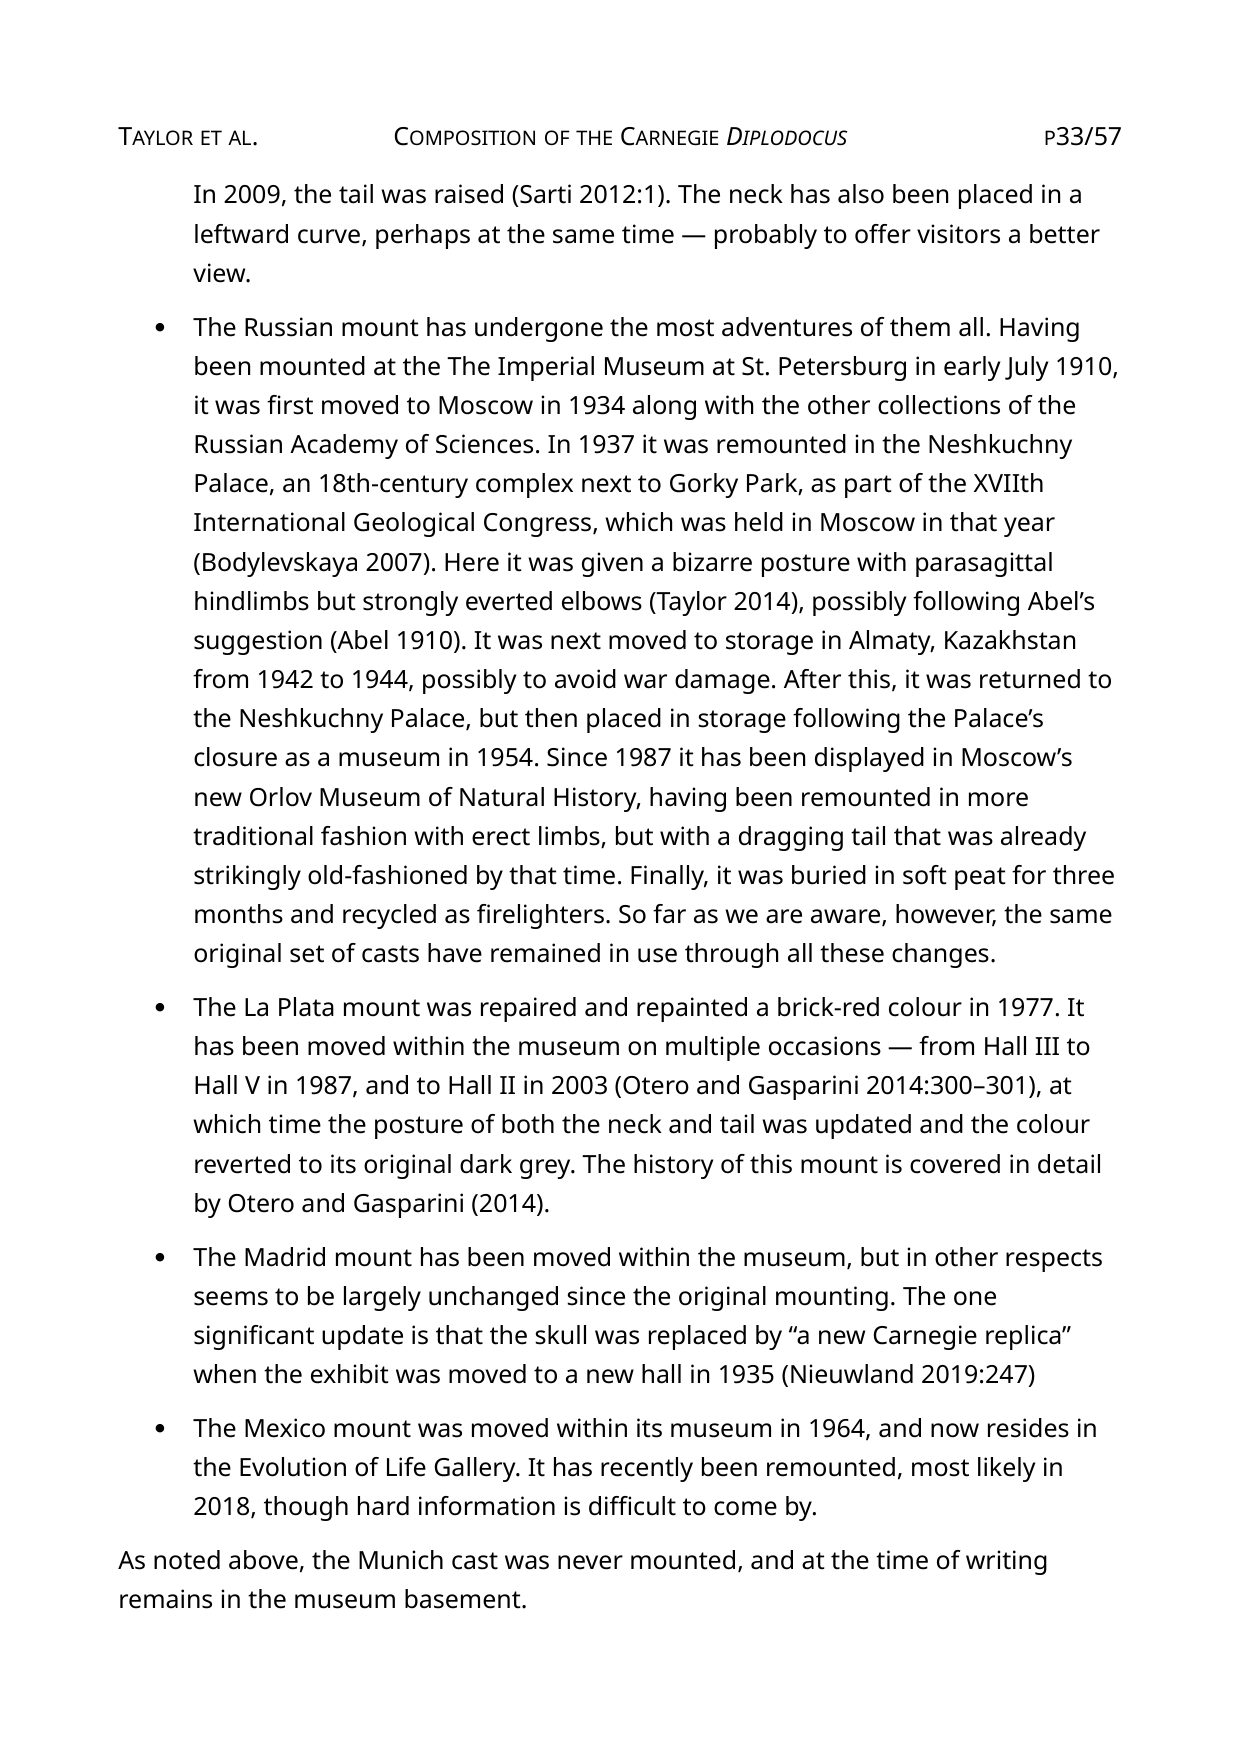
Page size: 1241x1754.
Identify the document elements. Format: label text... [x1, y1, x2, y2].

list The La Plata mount was repaired and repainted a brick-red colour in 1977. It has been moved within the museum on multiple occasions — from Hall III to Hall V in 1987, and to Hall II in 2003 (Otero and Gasparini 2014:300–301), at which time the posture of both the neck and tail was updated and the colour reverted to its original dark grey. The history of this mount is covered in detail by Otero and Gasparini (2014). [156, 989, 1122, 1219]
list The Russian mount has undergone the most adventures of them all. Having been mounted at the The Imperial Museum at St. Petersburg in early July 1910, it was first moved to Moscow in 1934 along with the other collections of the Russian Academy of Sciences. In 1937 it was remounted in the Neshkuchny Palace, an 18th-century complex next to Gorky Park, as part of the XVIIth International Geological Congress, which was held in Moscow in that year (Bodylevskaya 2007). Here it was given a bizarre posture with parasagittal hindlimbs but strongly everted elbows (Taylor 2014), possibly following Abel’s suggestion (Abel 1910). It was next moved to storage in Almaty, Kazakhstan from 1942 to 1944, possibly to avoid war damage. After this, it was returned to the Neshkuchny Palace, but then placed in storage following the Palace’s closure as a museum in 1954. Since 1987 it has been displayed in Moscow’s new Orlov Museum of Natural History, having been remounted in more traditional fashion with erect limbs, but with a dragging tail that was already strikingly old-fashioned by that time. Finally, it was buried in soft peat for three months and recycled as firelighters. So far as we are aware, however, the same original set of casts have remained in use through all these changes. [156, 309, 1122, 970]
text As noted above, the Munich cast was never mounted, and at the time of writing remains in the museum basement. [118, 1542, 1122, 1616]
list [156, 177, 1122, 289]
list The Madrid mount has been moved within the museum, but in other respects seems to be largely unchanged since the original mounting. The one significant update is that the skull was replaced by “a new Carnegie replica” when the exhibit was moved to a new hall in 1935 (Nieuwland 2019:247) [156, 1239, 1122, 1391]
list The Mexico mount was moved within its museum in 1964, and now resides in the Evolution of Life Gallery. It has recently been remounted, most likely in 2018, though hard information is difficult to come by. [156, 1410, 1122, 1523]
